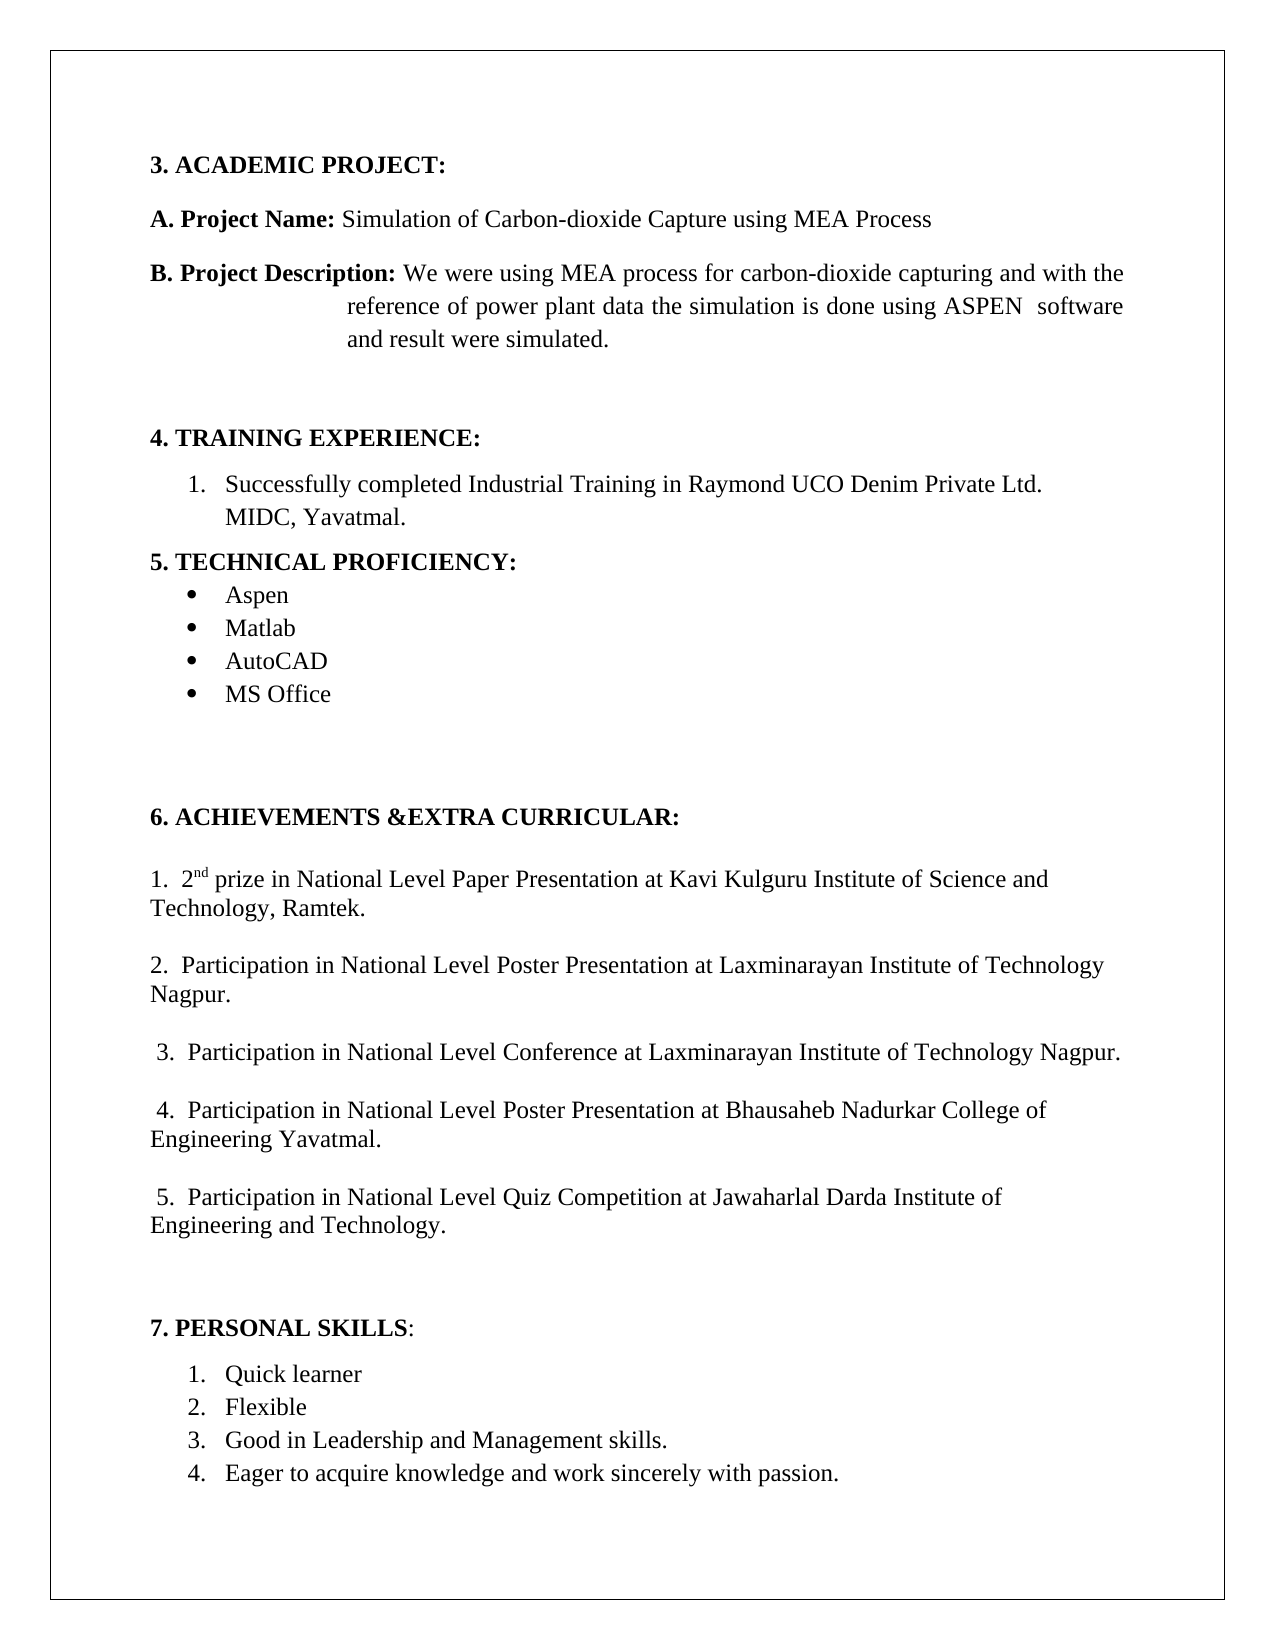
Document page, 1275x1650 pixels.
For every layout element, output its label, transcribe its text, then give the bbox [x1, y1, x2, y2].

text 6. ACHIEVEMENTS &EXTRA CURRICULAR: [150, 802, 1125, 830]
list Aspen [187, 580, 1125, 609]
text 7. PERSONAL SKILLS: [150, 1313, 1125, 1342]
list Flexible [187, 1392, 1125, 1420]
list MIDC, Yavatmal. [225, 502, 1125, 530]
text 4. Participation in National Level Poster Presentation at Bhausaheb Nadurkar College of Engineering Yavatmal. [150, 1095, 1125, 1153]
list MS Office [187, 679, 1125, 708]
text B. Project Description: We were using MEA process for carbon-dioxide capturing and with the reference of power plant data the simulation is done using ASPEN software and result were simulated. [150, 258, 1125, 352]
text A. Project Name: Simulation of Carbon-dioxide Capture using MEA Process [150, 204, 1125, 233]
text 4. TRAINING EXPERIENCE: [150, 423, 1125, 452]
text 2. Participation in National Level Poster Presentation at Laxminarayan Institute of Technology Nagpur. [150, 951, 1125, 1008]
list Quick learner [187, 1359, 1125, 1387]
list AutoCAD [187, 646, 1125, 675]
text 1. 2nd prize in National Level Paper Presentation at Kavi Kulguru Institute of Science and Technology, Ramtek. [150, 864, 1125, 921]
list Matlab [187, 613, 1125, 642]
text 5. TECHNICAL PROFICIENCY: [150, 547, 1125, 576]
text 3. ACADEMIC PROJECT: [150, 150, 1125, 179]
text 3. Participation in National Level Conference at Laxminarayan Institute of Technology Nagpur. [150, 1037, 1125, 1066]
list Successfully completed Industrial Training in Raymond UCO Denim Private Ltd. [187, 469, 1125, 497]
list Eager to acquire knowledge and work sincerely with passion. [187, 1458, 1125, 1486]
text 5. Participation in National Level Quiz Competition at Jawaharlal Darda Institute of Engineering and Technology. [150, 1182, 1125, 1239]
list Good in Leadership and Management skills. [187, 1425, 1125, 1453]
